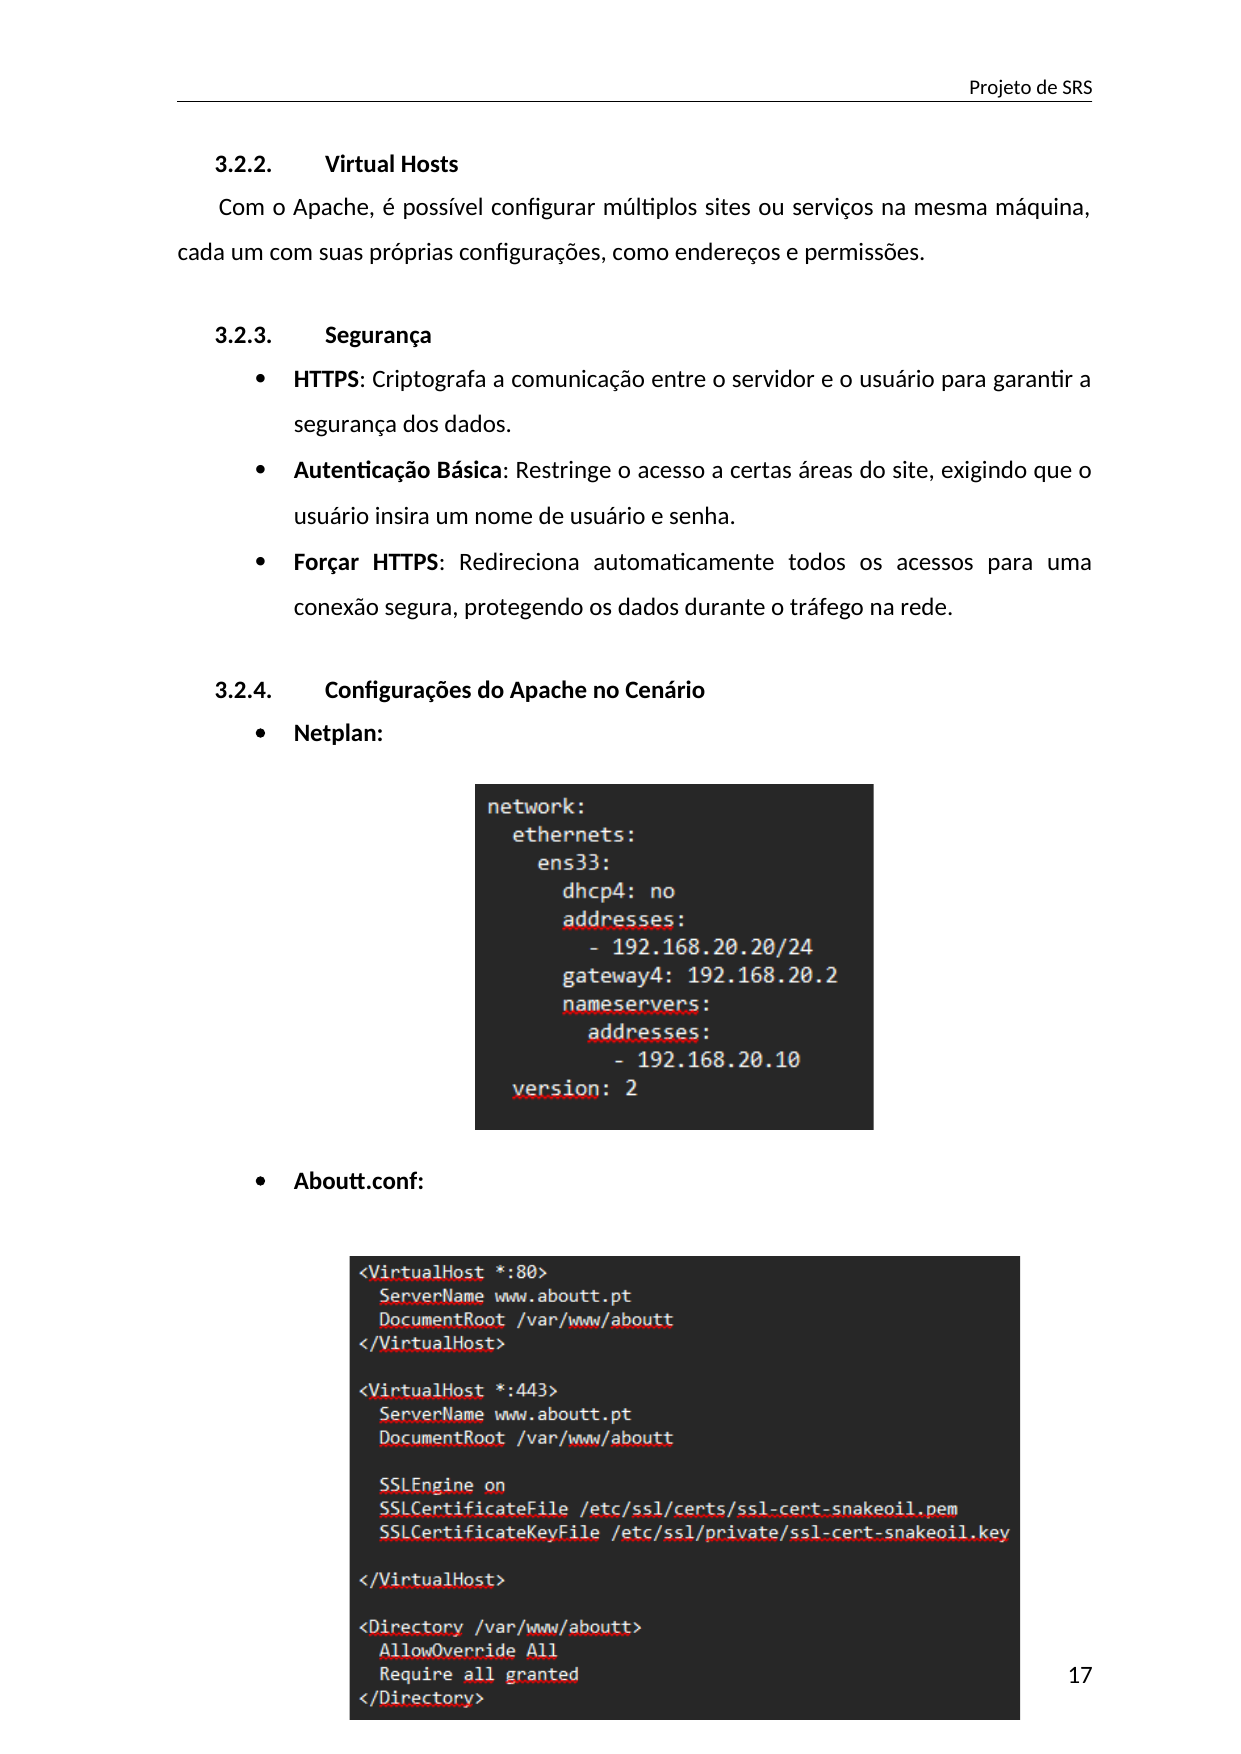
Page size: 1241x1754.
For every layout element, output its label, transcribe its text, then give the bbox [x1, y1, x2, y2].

picture [348, 1256, 1020, 1719]
subtitle Segurança [214, 320, 1092, 350]
list Autenticação Básica: Restringe o acesso a certas áreas do site, exigindo que o usuário insira um nome de usuário e senha. [256, 454, 1092, 530]
list Forçar HTTPS: Redireciona automaticamente todos os acessos para uma conexão segura, protegendo os dados durante o tráfego na rede. [256, 546, 1092, 622]
list Netplan: [256, 718, 1092, 748]
list HTTPS: Criptografa a comunicação entre o servidor e o usuário para garantir a segurança dos dados. [256, 363, 1092, 439]
picture [475, 784, 874, 1130]
list Aboutt.conf: [256, 1166, 1092, 1196]
subtitle Virtual Hosts [214, 148, 1092, 178]
subtitle Configurações do Apache no Cenário [214, 674, 1092, 705]
text Com o Apache, é possível configurar múltiplos sites ou serviços na mesma máquina, cada um com suas próprias configurações, como endereços e permissões. [177, 191, 1092, 267]
